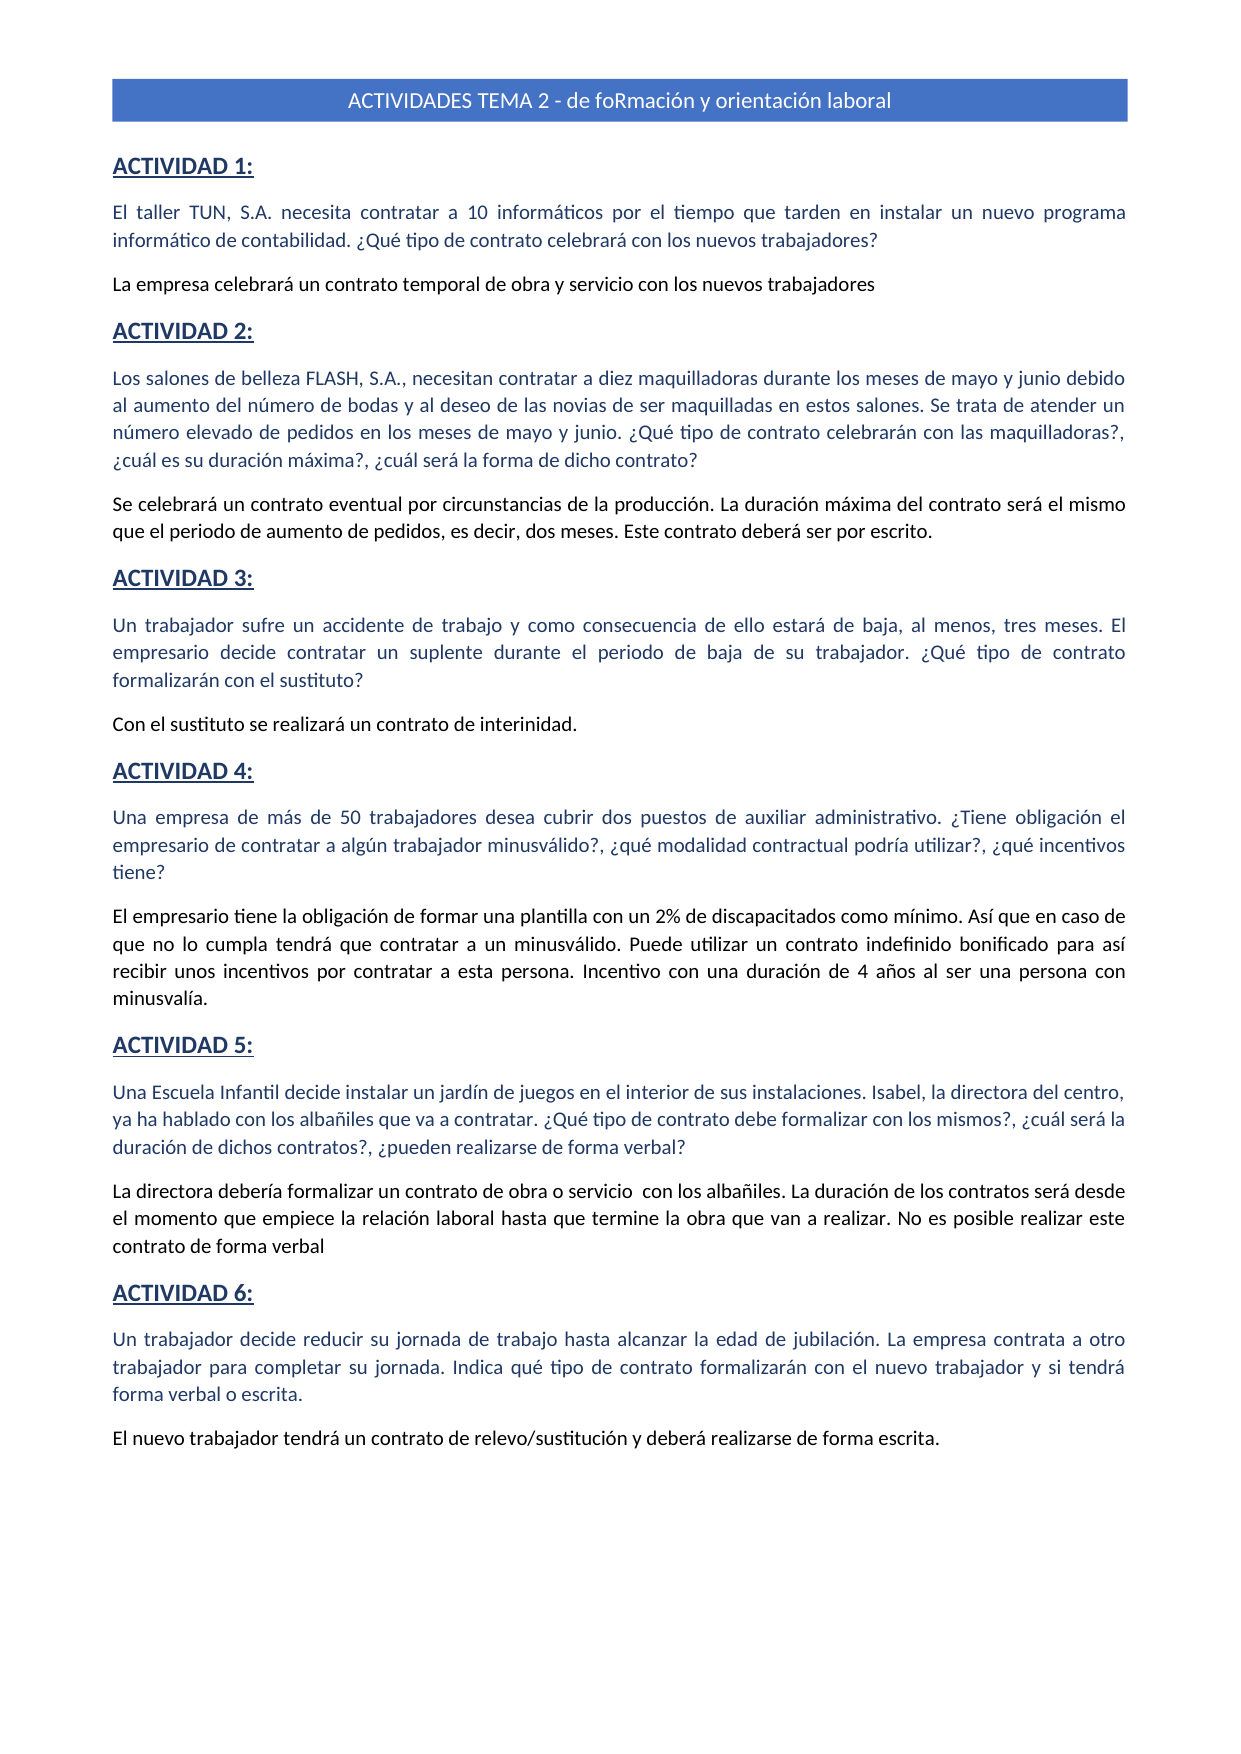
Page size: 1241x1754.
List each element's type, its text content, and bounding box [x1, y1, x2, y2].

text El nuevo trabajador tendrá un contrato de relevo/sustitución y deberá realizarse de forma escrita. [112, 1425, 1128, 1451]
text El taller TUN, S.A. necesita contratar a 10 informáticos por el tiempo que tarden en instalar un nuevo programa informático de contabilidad. ¿Qué tipo de contrato celebrará con los nuevos trabajadores? [112, 199, 1128, 252]
text Una Escuela Infantil decide instalar un jardín de juegos en el interior de sus instalaciones. Isabel, la directora del centro, ya ha hablado con los albañiles que va a contratar. ¿Qué tipo de contrato debe formalizar con los mismos?, ¿cuál será la duración de dichos contratos?, ¿pueden realizarse de forma verbal? [112, 1079, 1128, 1159]
text ACTIVIDAD 3: [112, 562, 1128, 593]
text ACTIVIDAD 5: [112, 1029, 1128, 1060]
text El empresario tiene la obligación de formar una plantilla con un 2% de discapacitados como mínimo. Así que en caso de que no lo cumpla tendrá que contratar a un minusválido. Puede utilizar un contrato indefinido bonificado para así recibir unos incentivos por contratar a esta persona. Incentivo con una duración de 4 años al ser una persona con minusvalía. [112, 903, 1128, 1011]
text Un trabajador decide reducir su jornada de trabajo hasta alcanzar la edad de jubilación. La empresa contrata a otro trabajador para completar su jornada. Indica qué tipo de contrato formalizarán con el nuevo trabajador y si tendrá forma verbal o escrita. [112, 1326, 1128, 1407]
text Una empresa de más de 50 trabajadores desea cubrir dos puestos de auxiliar administrativo. ¿Tiene obligación el empresario de contratar a algún trabajador minusválido?, ¿qué modalidad contractual podría utilizar?, ¿qué incentivos tiene? [112, 804, 1128, 885]
text Los salones de belleza FLASH, S.A., necesitan contratar a diez maquilladoras durante los meses de mayo y junio debido al aumento del número de bodas y al deseo de las novias de ser maquilladas en estos salones. Se trata de atender un número elevado de pedidos en los meses de mayo y junio. ¿Qué tipo de contrato celebrarán con las maquilladoras?, ¿cuál es su duración máxima?, ¿cuál será la forma de dicho contrato? [112, 365, 1128, 472]
text La empresa celebrará un contrato temporal de obra y servicio con los nuevos trabajadores [112, 271, 1128, 296]
text La directora debería formalizar un contrato de obra o servicio con los albañiles. La duración de los contratos será desde el momento que empiece la relación laboral hasta que termine la obra que van a realizar. No es posible realizar este contrato de forma verbal [112, 1178, 1128, 1258]
text ACTIVIDAD 4: [112, 755, 1128, 785]
text ACTIVIDAD 1: [112, 150, 1128, 181]
text Con el sustituto se realizará un contrato de interinidad. [112, 711, 1128, 736]
text Se celebrará un contrato eventual por circunstancias de la producción. La duración máxima del contrato será el mismo que el periodo de aumento de pedidos, es decir, dos meses. Este contrato deberá ser por escrito. [112, 491, 1128, 544]
text ACTIVIDAD 6: [112, 1277, 1128, 1307]
text ACTIVIDAD 2: [112, 315, 1128, 346]
text Un trabajador sufre un accidente de trabajo y como consecuencia de ello estará de baja, al menos, tres meses. El empresario decide contratar un suplente durante el periodo de baja de su trabajador. ¿Qué tipo de contrato formalizarán con el sustituto? [112, 612, 1128, 692]
